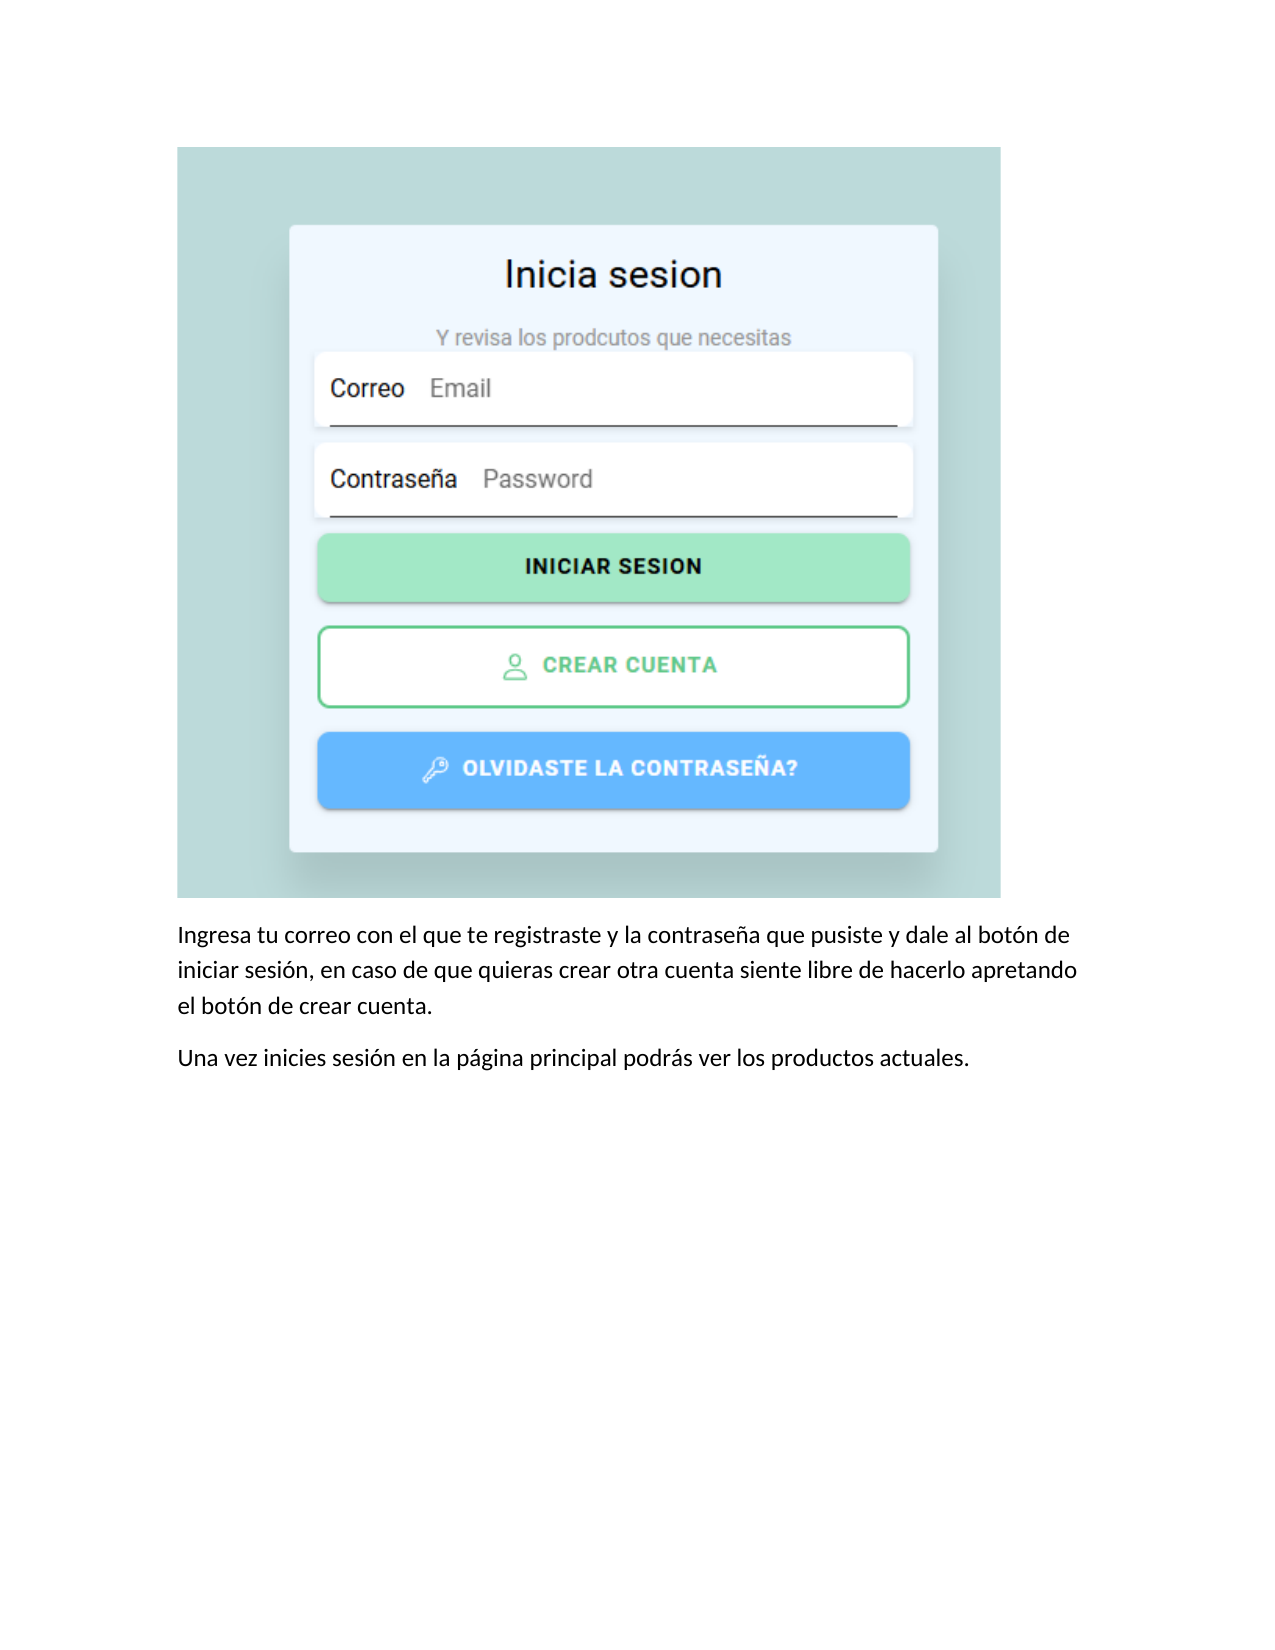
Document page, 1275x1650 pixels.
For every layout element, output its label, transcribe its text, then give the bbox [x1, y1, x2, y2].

picture [177, 147, 1001, 898]
text Ingresa tu correo con el que te registraste y la contraseña que pusiste y dale al botón de iniciar sesión, en caso de que quieras crear otra cuenta siente libre de hacerlo apretando el botón de crear cuenta. [177, 919, 1098, 1020]
text Una vez inicies sesión en la página principal podrás ver los productos actuales. [177, 1042, 1098, 1072]
